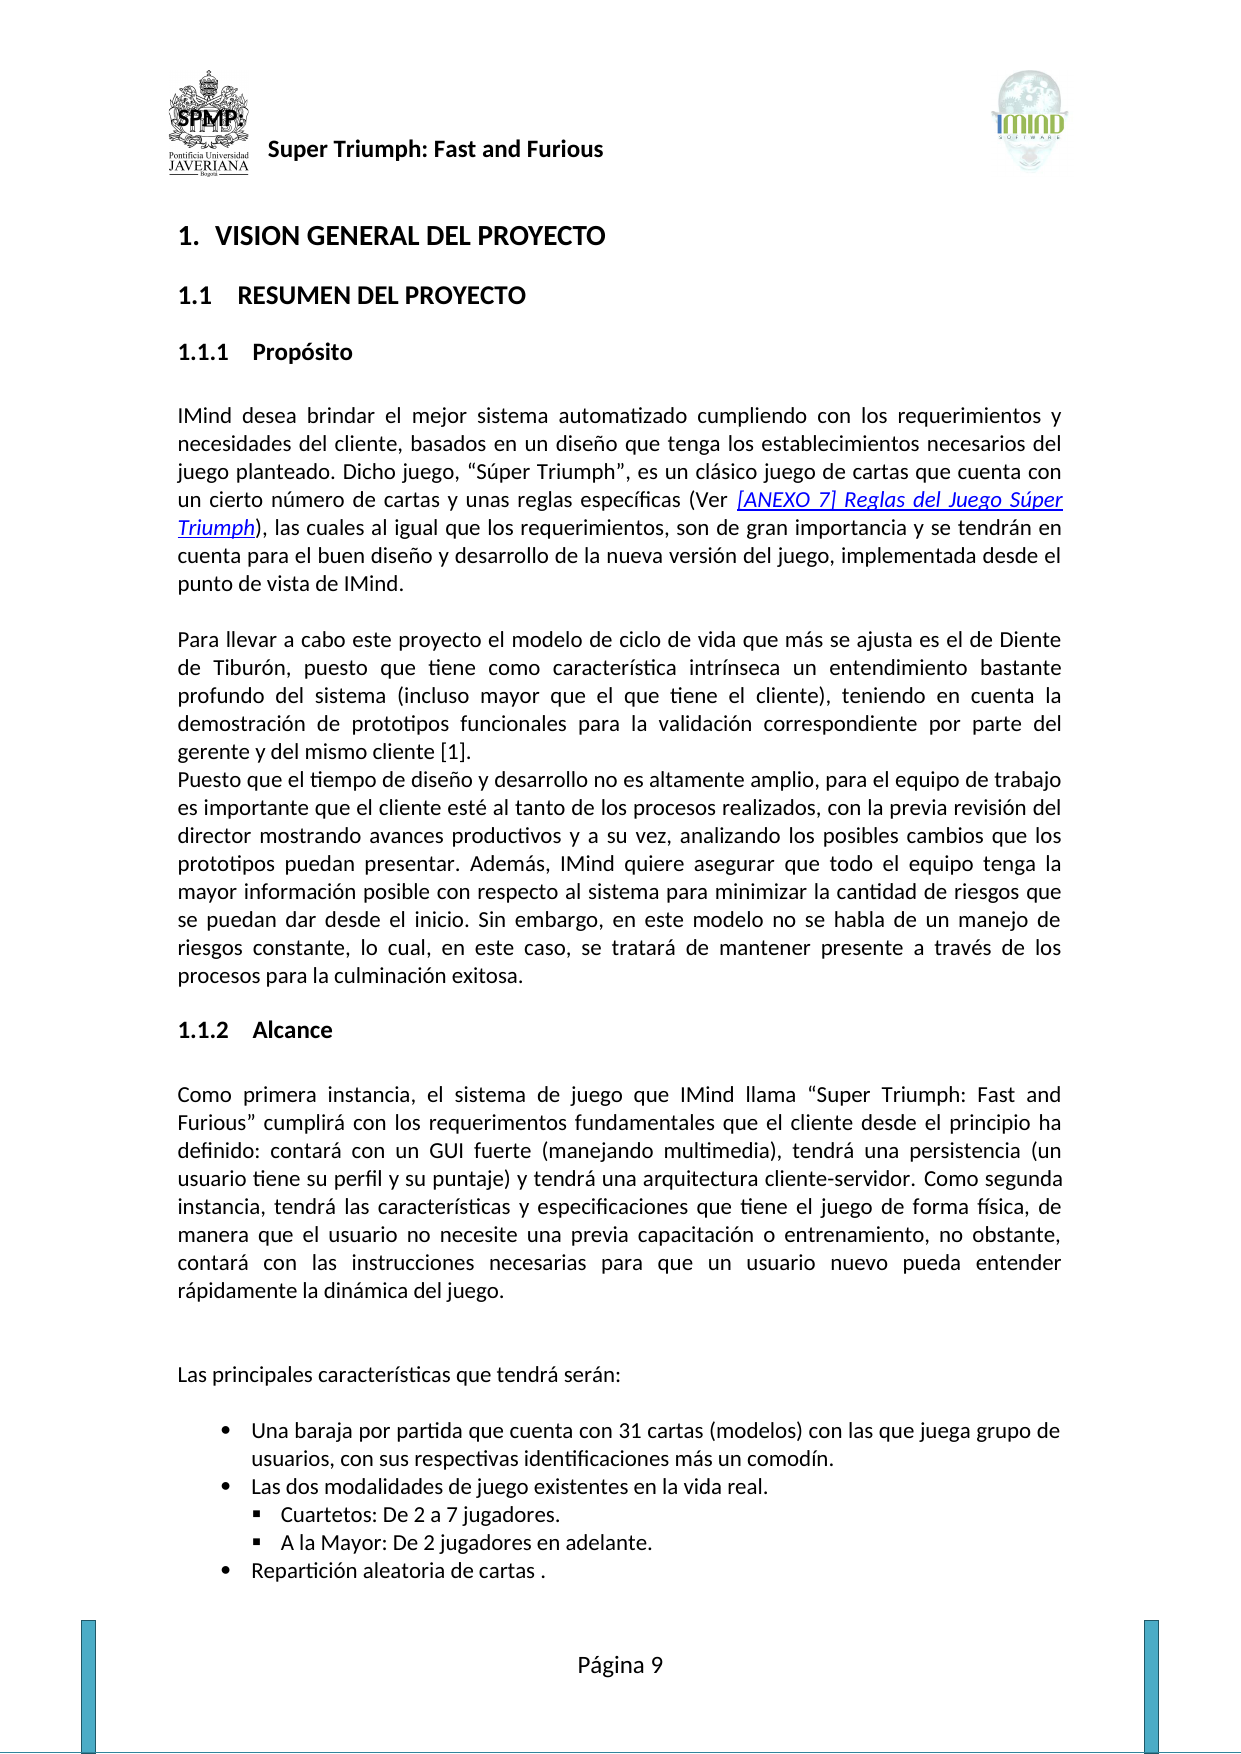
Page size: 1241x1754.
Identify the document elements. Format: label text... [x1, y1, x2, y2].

text Las principales características que tendrá serán: [177, 1360, 1063, 1388]
list A la Mayor: De 2 jugadores en adelante. [251, 1528, 1063, 1556]
list Repartición aleatoria de cartas . [222, 1556, 1063, 1584]
subtitle Propósito [177, 336, 1063, 367]
list Una baraja por partida que cuenta con 31 cartas (modelos) con las que juega grupo de usuarios, con sus respectivas identificaciones más un comodín. [222, 1416, 1063, 1472]
title VISION GENERAL DEL PROYECTO [177, 217, 1063, 253]
text Puesto que el tiempo de diseño y desarrollo no es altamente amplio, para el equipo de trabajo es importante que el cliente esté al tanto de los procesos realizados, con la previa revisión del director mostrando avances productivos y a su vez, analizando los posibles cambios que los prototipos puedan presentar. Además, IMind quiere asegurar que todo el equipo tenga la mayor información posible con respecto al sistema para minimizar la cantidad de riesgos que se puedan dar desde el inicio. Sin embargo, en este modelo no se habla de un manejo de riesgos constante, lo cual, en este caso, se tratará de mantener presente a través de los procesos para la culminación exitosa. [177, 765, 1063, 989]
picture [168, 70, 249, 177]
subtitle RESUMEN DEL PROYECTO [177, 278, 1063, 311]
list Las dos modalidades de juego existentes en la vida real. [222, 1472, 1063, 1500]
picture [990, 70, 1075, 177]
text Como primera instancia, el sistema de juego que IMind llama “Super Triumph: Fast and Furious” cumplirá con los requerimentos fundamentales que el cliente desde el principio ha definido: contará con un GUI fuerte (manejando multimedia), tendrá una persistencia (un usuario tiene su perfil y su puntaje) y tendrá una arquitectura cliente-servidor. Como segunda instancia, tendrá las características y especificaciones que tiene el juego de forma física, de manera que el usuario no necesite una previa capacitación o entrenamiento, no obstante, contará con las instrucciones necesarias para que un usuario nuevo pueda entender rápidamente la dinámica del juego. [177, 1080, 1063, 1304]
subtitle Alcance [177, 1014, 1063, 1045]
text Para llevar a cabo este proyecto el modelo de ciclo de vida que más se ajusta es el de Diente de Tiburón, puesto que tiene como característica intrínseca un entendimiento bastante profundo del sistema (incluso mayor que el que tiene el cliente), teniendo en cuenta la demostración de prototipos funcionales para la validación correspondiente por parte del gerente y del mismo cliente [1]. [177, 625, 1063, 765]
list Cuartetos: De 2 a 7 jugadores. [251, 1500, 1063, 1528]
text IMind desea brindar el mejor sistema automatizado cumpliendo con los requerimientos y necesidades del cliente, basados en un diseño que tenga los establecimientos necesarios del juego planteado. Dicho juego, “Súper Triumph”, es un clásico juego de cartas que cuenta con un cierto número de cartas y unas reglas específicas (Ver [ANEXO 7] Reglas del Juego Súper Triumph), las cuales al igual que los requerimientos, son de gran importancia y se tendrán en cuenta para el buen diseño y desarrollo de la nueva versión del juego, implementada desde el punto de vista de IMind. [177, 401, 1063, 597]
